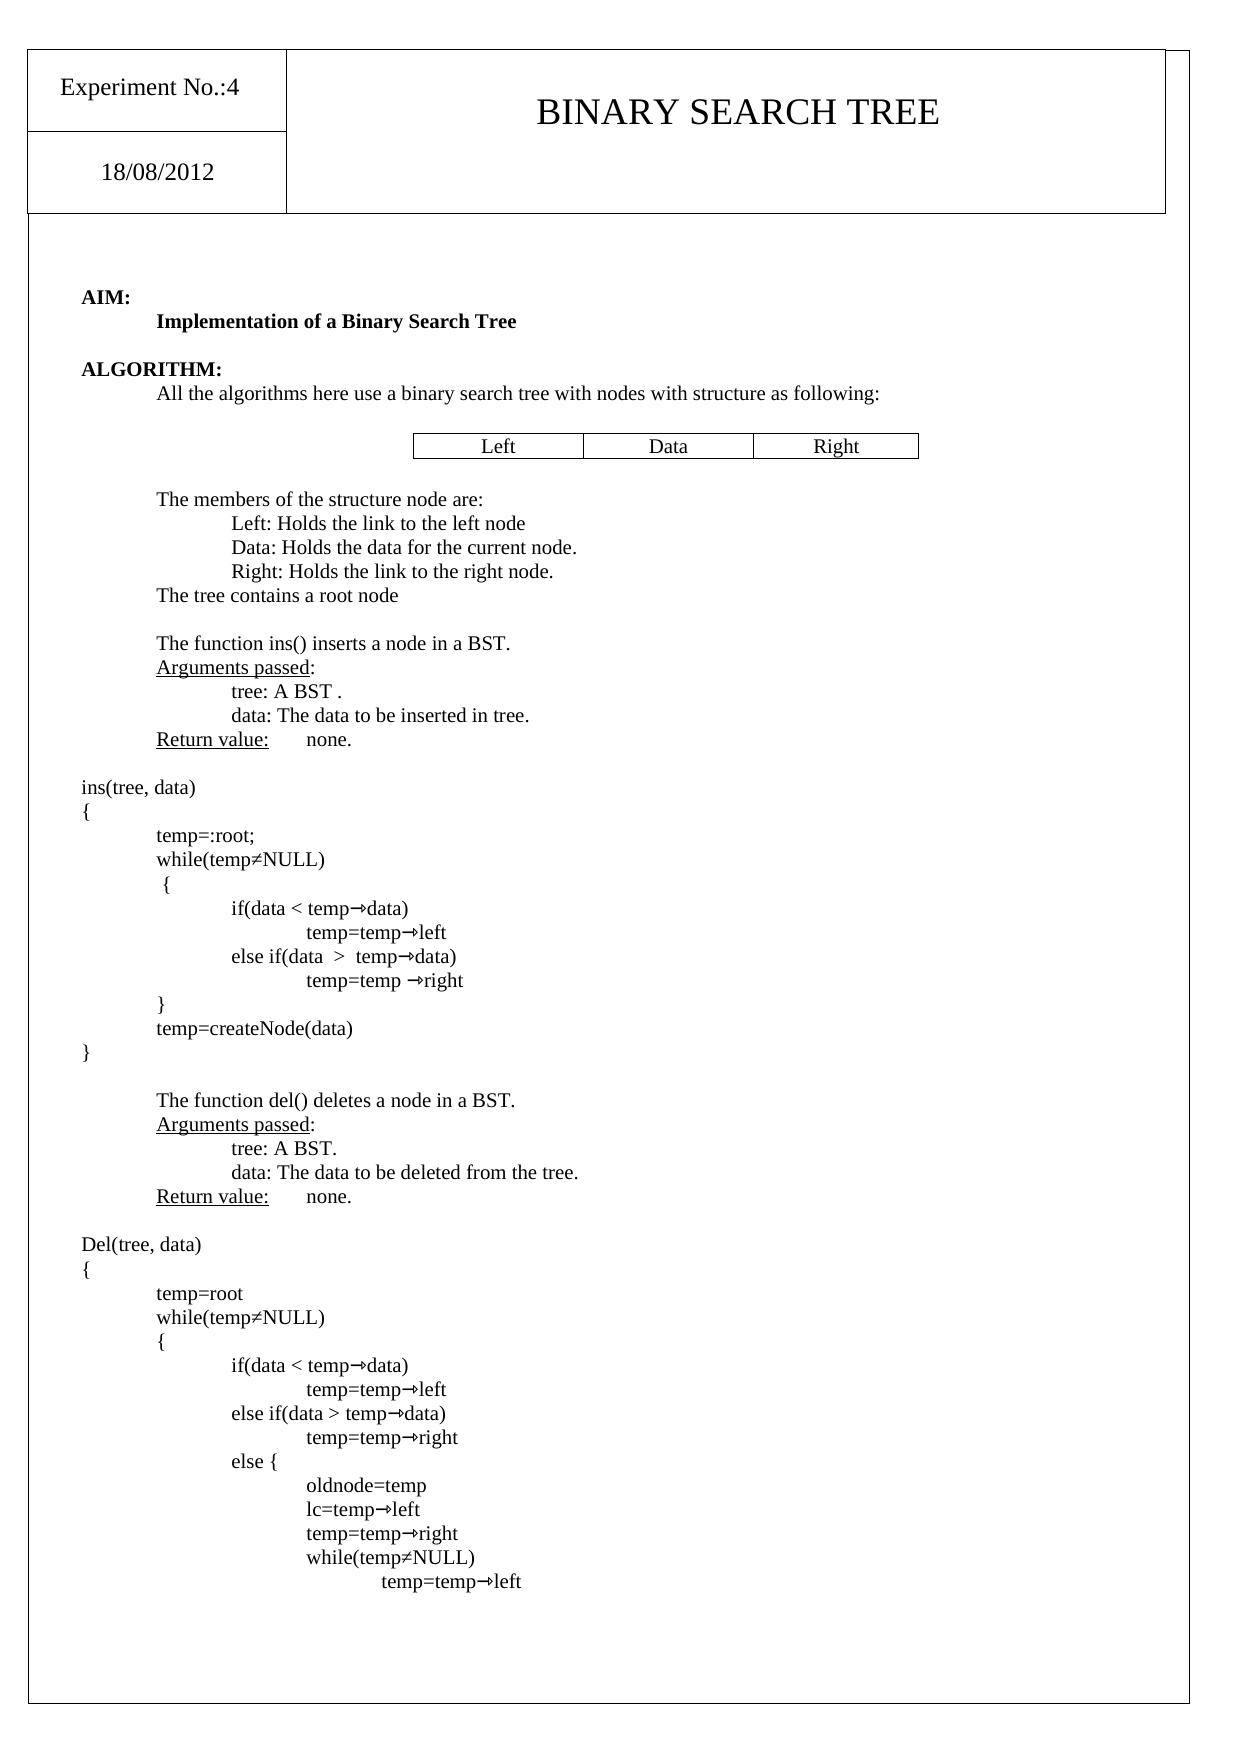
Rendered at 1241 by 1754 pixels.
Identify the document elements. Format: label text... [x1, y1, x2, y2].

text temp=temp⇾left [81, 919, 1090, 944]
text Del(tree, data) [81, 1232, 1090, 1256]
text The members of the structure node are: [81, 486, 1090, 511]
text oldnode=temp [81, 1473, 1090, 1497]
text Arguments passed: [81, 655, 1090, 679]
text else { [81, 1449, 1090, 1473]
text else if(data > temp⇾data) [81, 944, 1090, 968]
text { [81, 871, 1090, 896]
subtitle ALGORITHM: [81, 357, 1090, 381]
text temp=temp⇾left [81, 1569, 1090, 1593]
text while(temp≠NULL) [81, 1545, 1090, 1569]
text { [81, 1329, 1090, 1353]
text } [81, 992, 1090, 1016]
text { [81, 799, 1090, 823]
text ins(tree, data) [81, 775, 1090, 799]
text Return value: none. [81, 727, 1090, 751]
text All the algorithms here use a binary search tree with nodes with structure as following: [81, 381, 1090, 405]
text else if(data > temp⇾data) [81, 1401, 1090, 1425]
text Return value: none. [81, 1184, 1090, 1208]
subtitle Implementation of a Binary Search Tree [81, 309, 1090, 333]
text } [81, 1040, 1090, 1064]
table_header Data [584, 434, 753, 458]
text temp=temp ⇾right [81, 968, 1090, 992]
text The function del() deletes a node in a BST. [81, 1088, 1090, 1112]
text temp=:root; [81, 823, 1090, 847]
text Left: Holds the link to the left node [156, 511, 1090, 534]
text The tree contains a root node [81, 583, 1090, 607]
text temp=root [81, 1281, 1090, 1304]
text data: The data to be deleted from the tree. [156, 1160, 1090, 1184]
text Data: Holds the data for the current node. [156, 534, 1090, 559]
text temp=temp⇾right [81, 1521, 1090, 1545]
text data: The data to be inserted in tree. [156, 703, 1090, 727]
text tree: A BST. [156, 1136, 1090, 1160]
text while(temp≠NULL) [81, 847, 1090, 871]
text Arguments passed: [81, 1112, 1090, 1136]
text if(data < temp⇾data) [81, 896, 1090, 919]
text while(temp≠NULL) [81, 1304, 1090, 1329]
text temp=temp⇾right [81, 1425, 1090, 1449]
table_header Left [414, 434, 583, 458]
text { [81, 1256, 1090, 1281]
text tree: A BST . [156, 679, 1090, 703]
subtitle AIM: [81, 285, 1090, 309]
text The function ins() inserts a node in a BST. [81, 631, 1090, 655]
text temp=createNode(data) [81, 1016, 1090, 1040]
text lc=temp⇾left [81, 1497, 1090, 1521]
text Right: Holds the link to the right node. [156, 559, 1090, 583]
text if(data < temp⇾data) [81, 1353, 1090, 1377]
table_header Right [754, 434, 918, 458]
text temp=temp⇾left [81, 1377, 1090, 1401]
